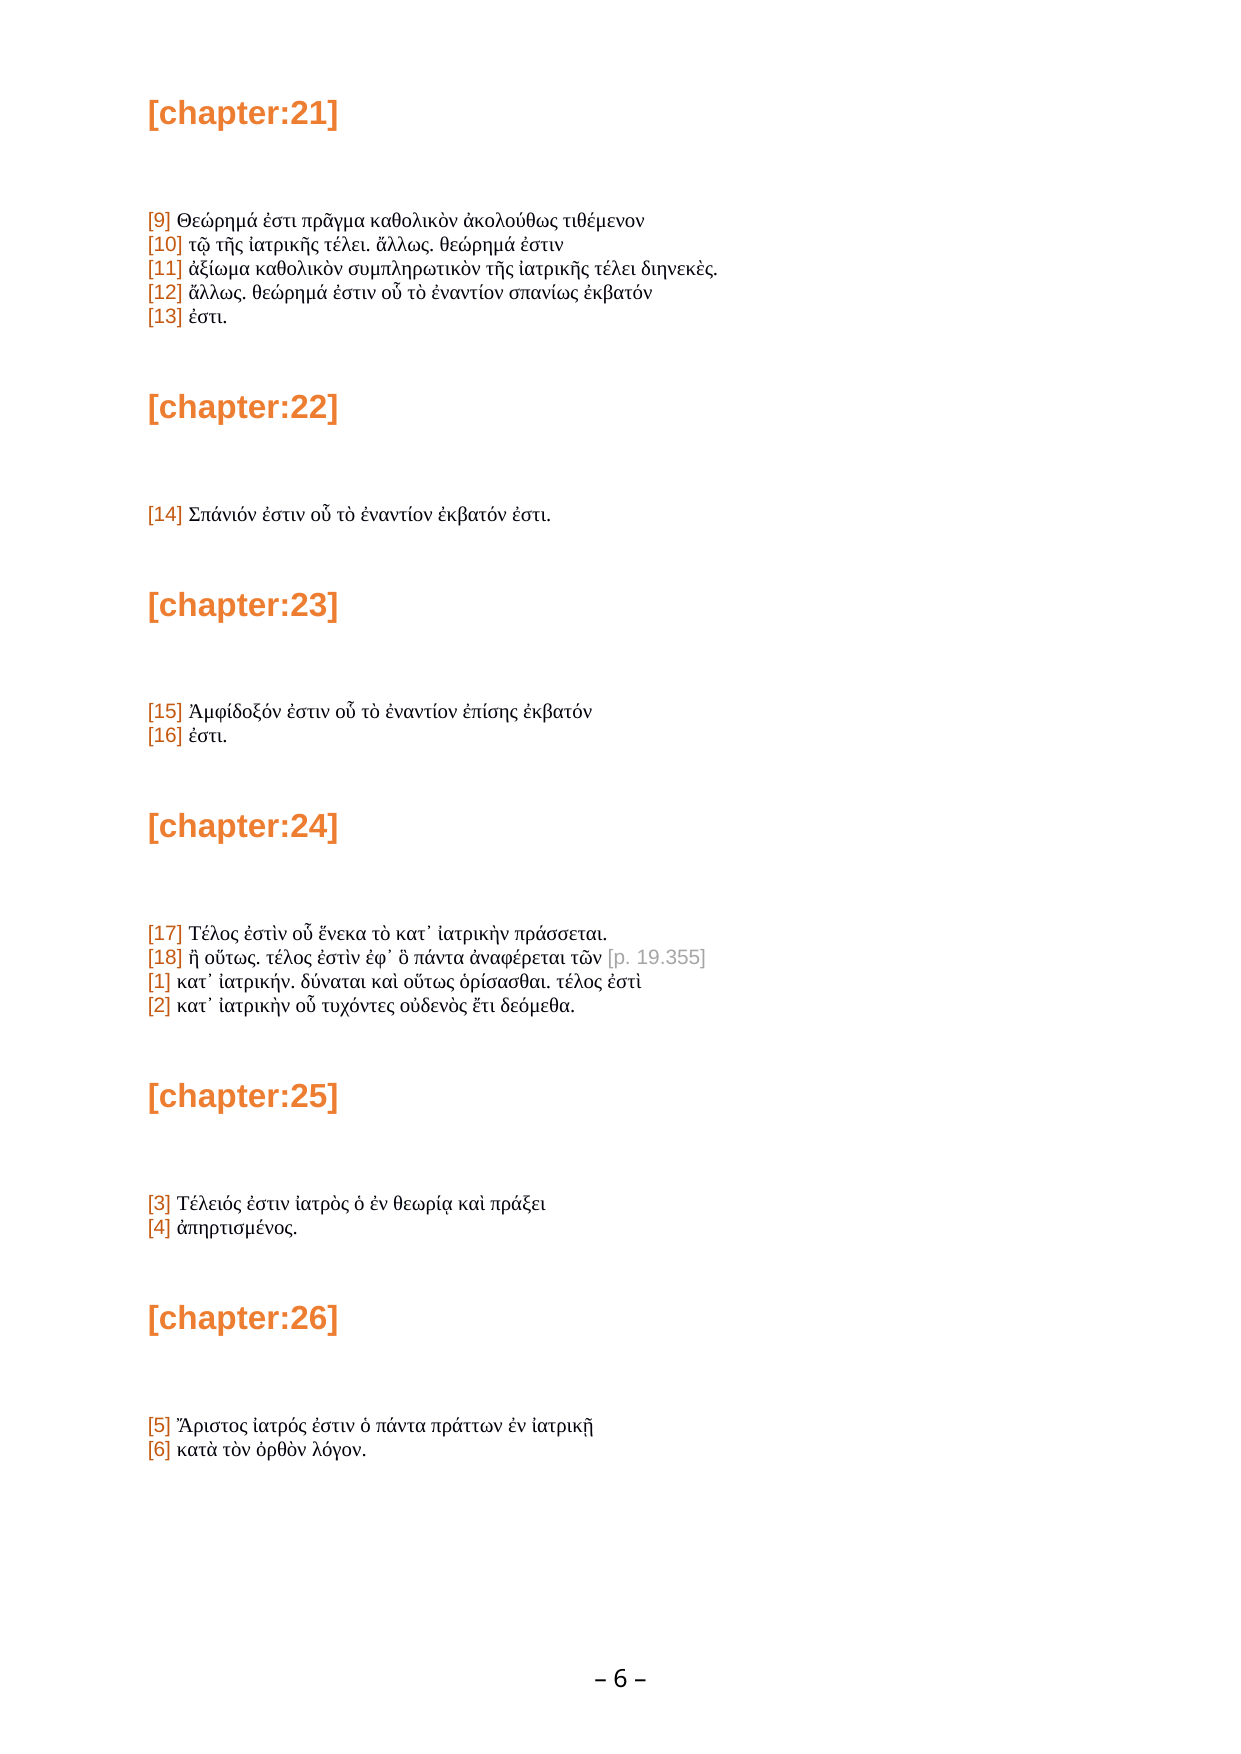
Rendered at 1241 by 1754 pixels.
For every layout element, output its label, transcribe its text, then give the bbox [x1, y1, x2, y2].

text [15] Ἀμφίδοξόν ἐστιν οὗ τὸ ἐναντίον ἐπίσης ἐκβατόν [16] ἐστι. [148, 675, 1092, 747]
subtitle [chapter:22] [148, 387, 1092, 426]
subtitle [chapter:23] [148, 585, 1092, 623]
subtitle [chapter:21] [148, 93, 1092, 132]
subtitle [chapter:25] [148, 1076, 1092, 1115]
text [17] Τέλος ἐστὶν οὗ ἕνεκα τὸ κατ᾽ ἰατρικὴν πράσσεται. [18] ἢ οὕτως. τέλος ἐστὶν ἐφ᾽ ὃ πάντα ἀναφέρεται τῶν [p. 19.355] [1] κατ᾽ ἰατρικήν. δύναται καὶ οὕτως ὁρίσασθαι. τέλος ἐστὶ [2] κατ᾽ ἰατρικὴν οὗ τυχόντες οὐδενὸς ἔτι δεόμεθα. [148, 897, 1092, 1017]
subtitle [chapter:24] [148, 806, 1092, 845]
text [5] Ἄριστος ἰατρός ἐστιν ὁ πάντα πράττων ἐν ἰατρικῇ [6] κατὰ τὸν ὀρθὸν λόγον. [148, 1388, 1092, 1461]
text [9] Θεώρημά ἐστι πρᾶγμα καθολικὸν ἀκολούθως τιθέμενον [10] τῷ τῆς ἰατρικῆς τέλει. ἄλλως. θεώρημά ἐστιν [11] ἀξίωμα καθολικὸν συμπληρωτικὸν τῆς ἰατρικῆς τέλει διηνεκὲς. [12] ἄλλως. θεώρημά ἐστιν οὗ τὸ ἐναντίον σπανίως ἐκβατόν [13] ἐστι. [148, 183, 1092, 328]
text [14] Σπάνιόν ἐστιν οὗ τὸ ἐναντίον ἐκβατόν ἐστι. [148, 478, 1092, 526]
subtitle [chapter:26] [148, 1298, 1092, 1337]
text [3] Τέλειός ἐστιν ἰατρὸς ὁ ἐν θεωρίᾳ καὶ πράξει [4] ἀπηρτισμένος. [148, 1167, 1092, 1239]
